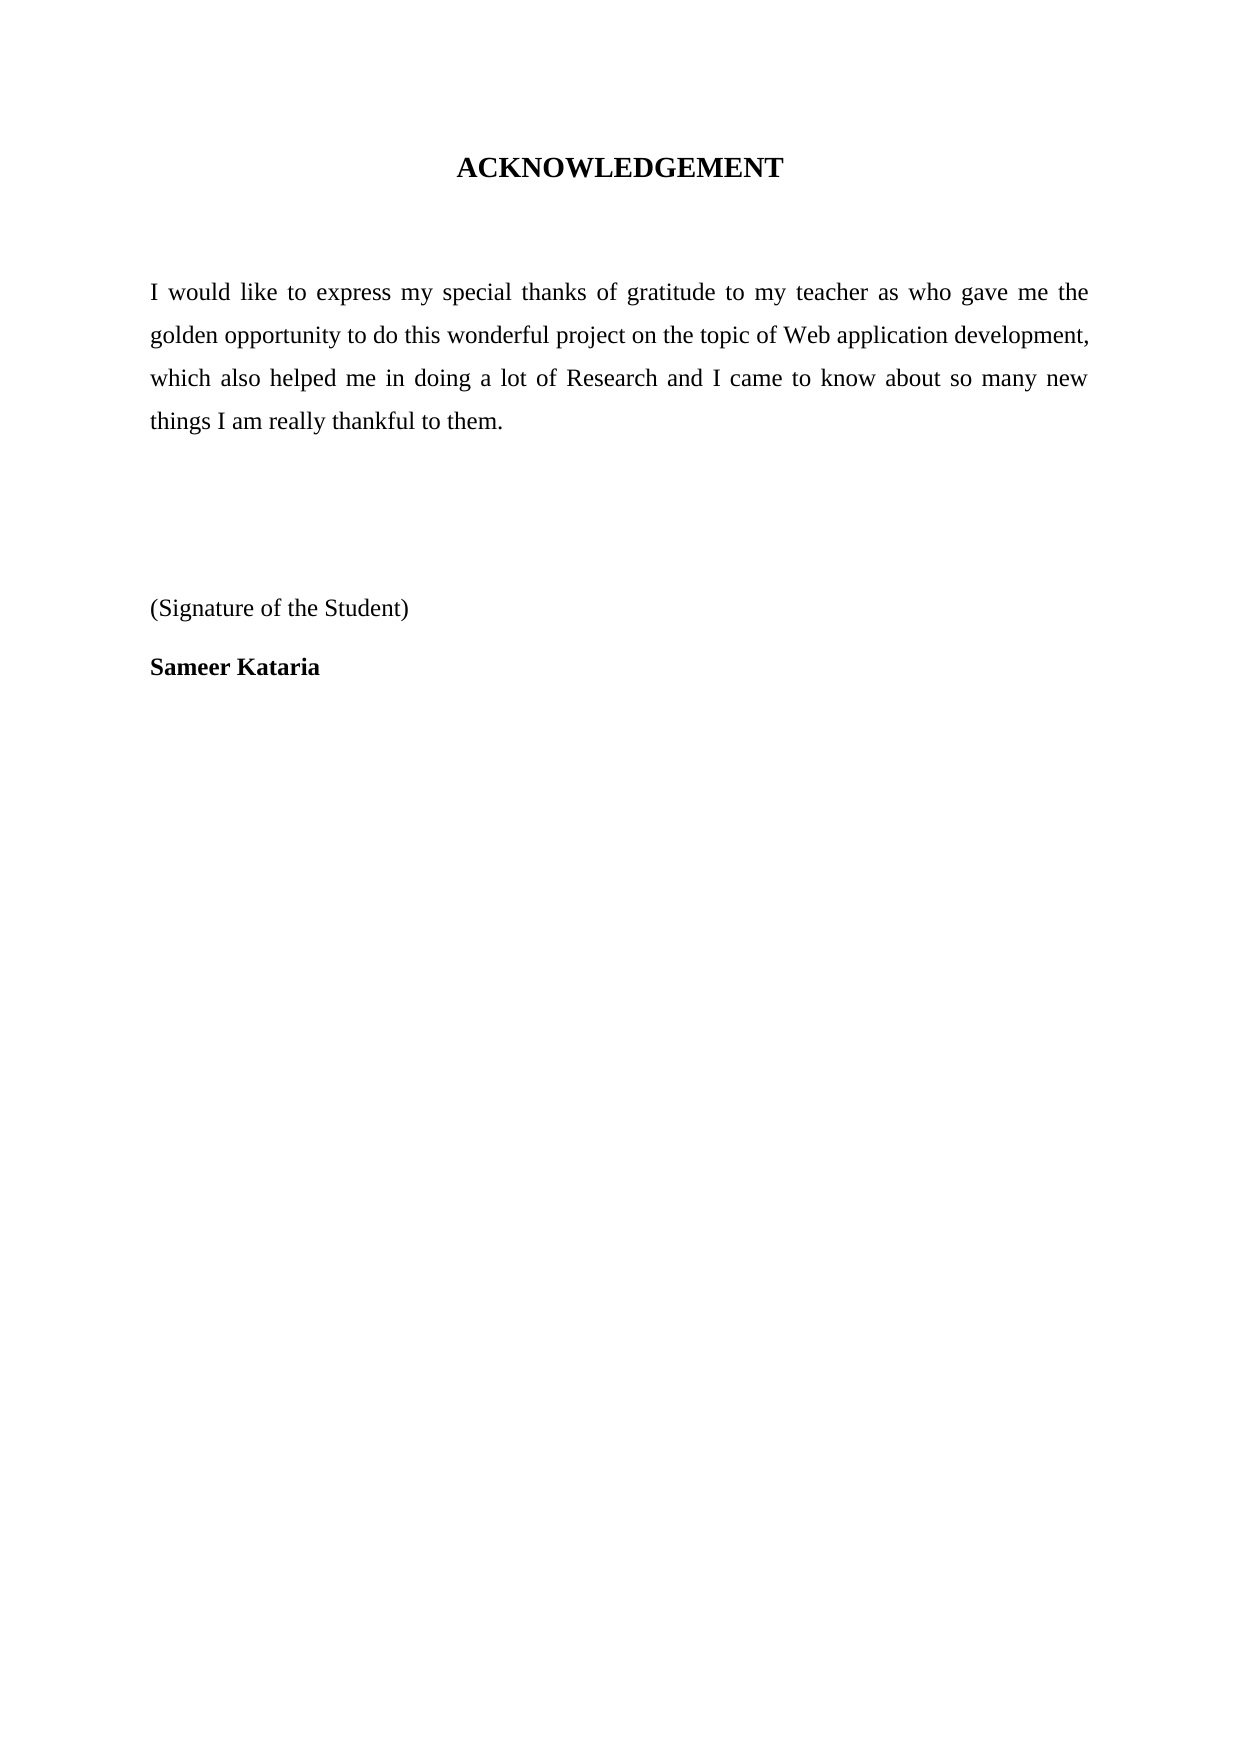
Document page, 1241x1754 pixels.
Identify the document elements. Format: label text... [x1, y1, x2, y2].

text ACKNOWLEDGEMENT [150, 150, 1090, 183]
text (Signature of the Student) [150, 593, 1090, 621]
text Sameer Kataria [150, 652, 1090, 681]
text I would like to express my special thanks of gratitude to my teacher as who gave me the golden opportunity to do this wonderful project on the topic of Web application development, which also helped me in doing a lot of Research and I came to know about so many new things I am really thankful to them. [150, 277, 1090, 435]
